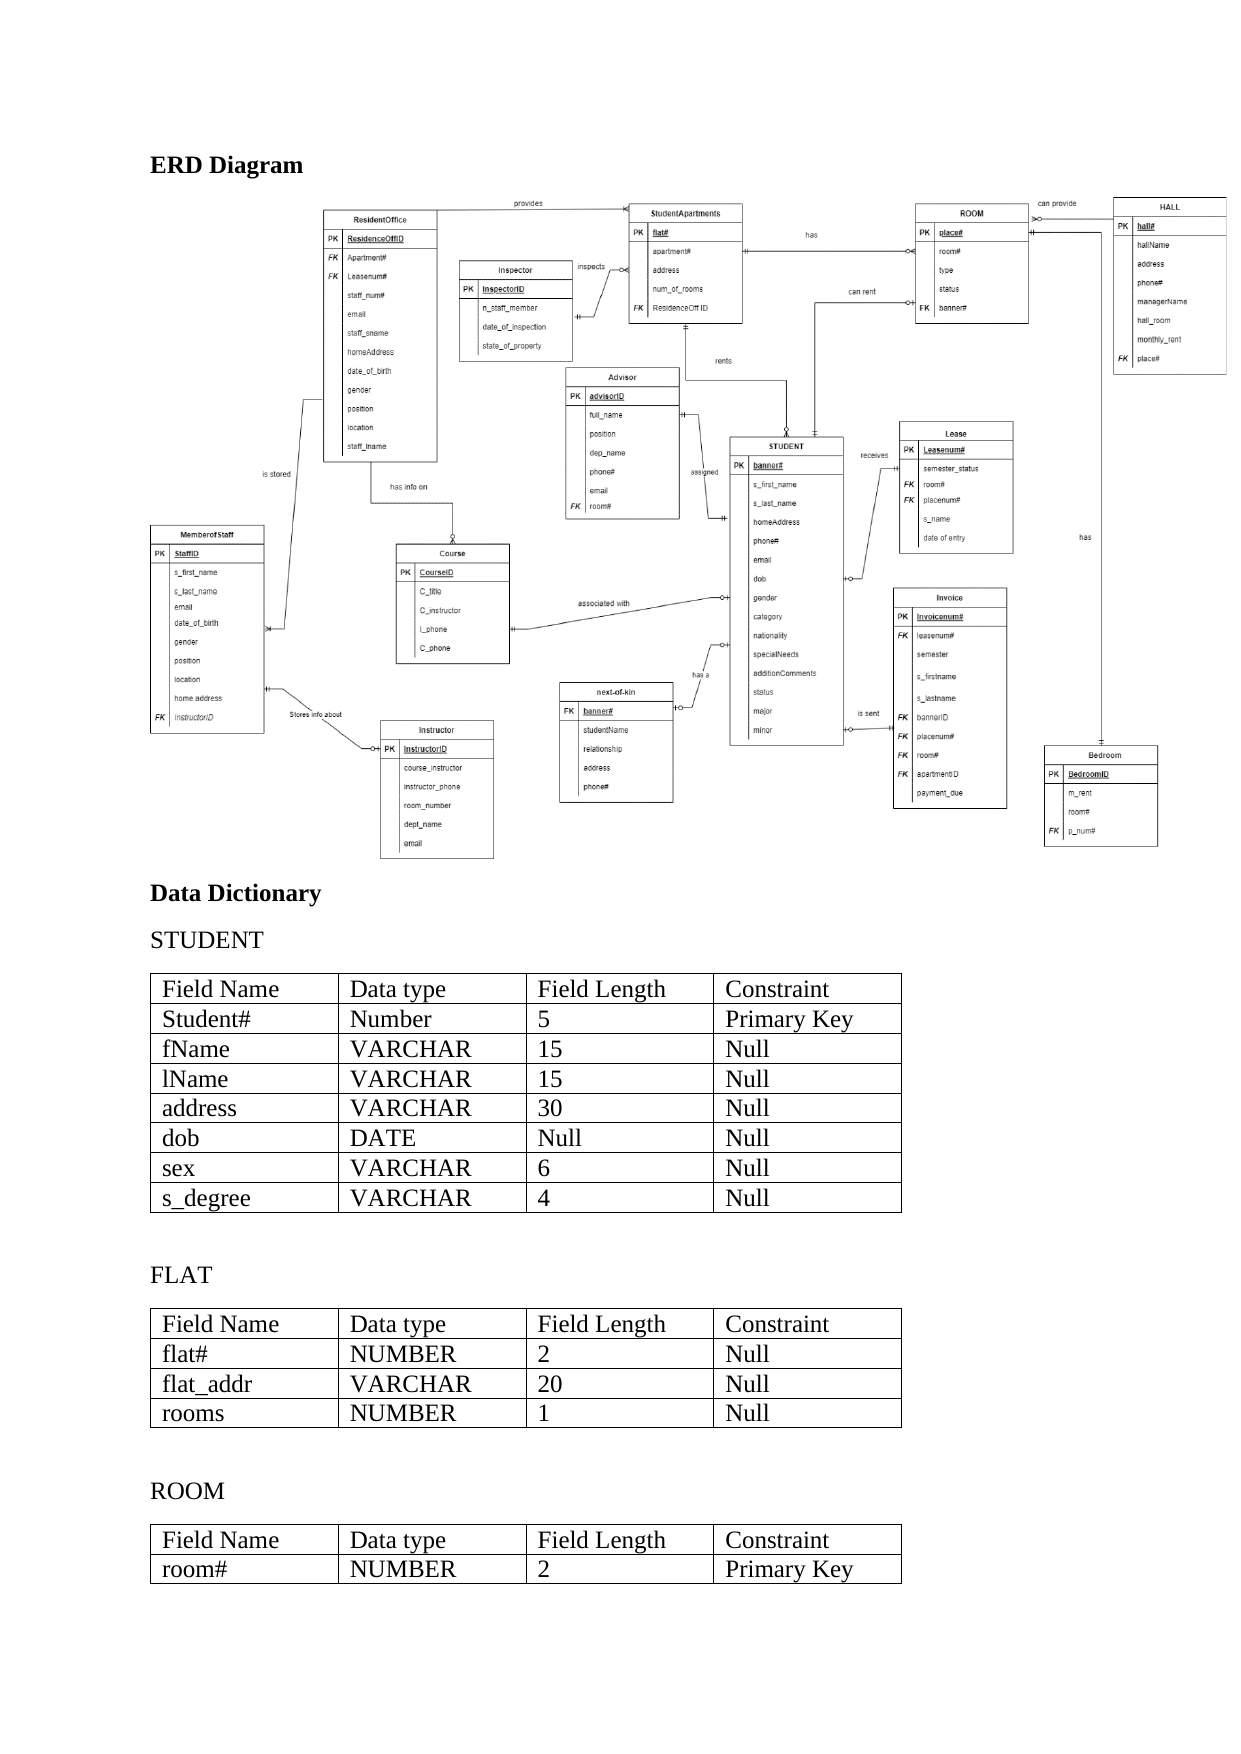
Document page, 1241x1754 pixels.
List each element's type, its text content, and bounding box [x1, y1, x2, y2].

table_cell Null [714, 1369, 901, 1397]
table_cell flat_addr [151, 1369, 338, 1397]
table_cell lName [151, 1064, 338, 1092]
table_cell Null [714, 1183, 901, 1212]
table_header Data type [339, 1309, 526, 1338]
table_cell NUMBER [339, 1555, 526, 1583]
table_cell s_degree [151, 1183, 338, 1212]
table_header Field Name [151, 974, 338, 1003]
table_cell Student# [151, 1004, 338, 1033]
text FLAT [150, 1260, 1090, 1289]
text STUDENT [150, 926, 1090, 954]
table_cell Null [527, 1123, 713, 1152]
table_cell Primary Key [714, 1555, 901, 1583]
table_header Field Length [527, 1525, 713, 1553]
table_header Field Length [527, 1309, 713, 1338]
table_cell Null [714, 1123, 901, 1152]
table_cell Null [714, 1094, 901, 1122]
table_cell 4 [527, 1183, 713, 1212]
table_cell NUMBER [339, 1339, 526, 1368]
table_header Constraint [714, 974, 901, 1003]
table_cell fName [151, 1034, 338, 1063]
table_header Field Name [151, 1309, 338, 1338]
table_cell Null [714, 1339, 901, 1368]
table_cell 15 [527, 1064, 713, 1092]
table_cell dob [151, 1123, 338, 1152]
table_header Data type [339, 974, 526, 1003]
table_cell 1 [527, 1399, 713, 1427]
table_cell Null [714, 1064, 901, 1092]
table_cell rooms [151, 1399, 338, 1427]
table_cell VARCHAR [339, 1369, 526, 1397]
table_cell Primary Key [714, 1004, 901, 1033]
table_cell 2 [527, 1555, 713, 1583]
table_cell address [151, 1094, 338, 1122]
table_cell VARCHAR [339, 1094, 526, 1122]
table_cell 2 [527, 1339, 713, 1368]
text Data Dictionary [150, 878, 1090, 907]
table_cell sex [151, 1153, 338, 1182]
table_header Constraint [714, 1525, 901, 1553]
picture [150, 197, 1227, 859]
table_cell VARCHAR [339, 1183, 526, 1212]
table_cell room# [151, 1555, 338, 1583]
table_header Data type [339, 1525, 526, 1553]
table_cell 6 [527, 1153, 713, 1182]
table_header Constraint [714, 1309, 901, 1338]
table_cell VARCHAR [339, 1064, 526, 1092]
text ROOM [150, 1476, 1090, 1505]
table_header Field Length [527, 974, 713, 1003]
table_header Field Name [151, 1525, 338, 1553]
table_cell 30 [527, 1094, 713, 1122]
table_cell Null [714, 1034, 901, 1063]
table_cell Null [714, 1153, 901, 1182]
table_cell VARCHAR [339, 1153, 526, 1182]
table_cell VARCHAR [339, 1034, 526, 1063]
table_cell Number [339, 1004, 526, 1033]
table_cell 15 [527, 1034, 713, 1063]
text ERD Diagram [150, 150, 1090, 179]
table_cell DATE [339, 1123, 526, 1152]
table_cell flat# [151, 1339, 338, 1368]
table_cell Null [714, 1399, 901, 1427]
table_cell 20 [527, 1369, 713, 1397]
table_cell NUMBER [339, 1399, 526, 1427]
table_cell 5 [527, 1004, 713, 1033]
